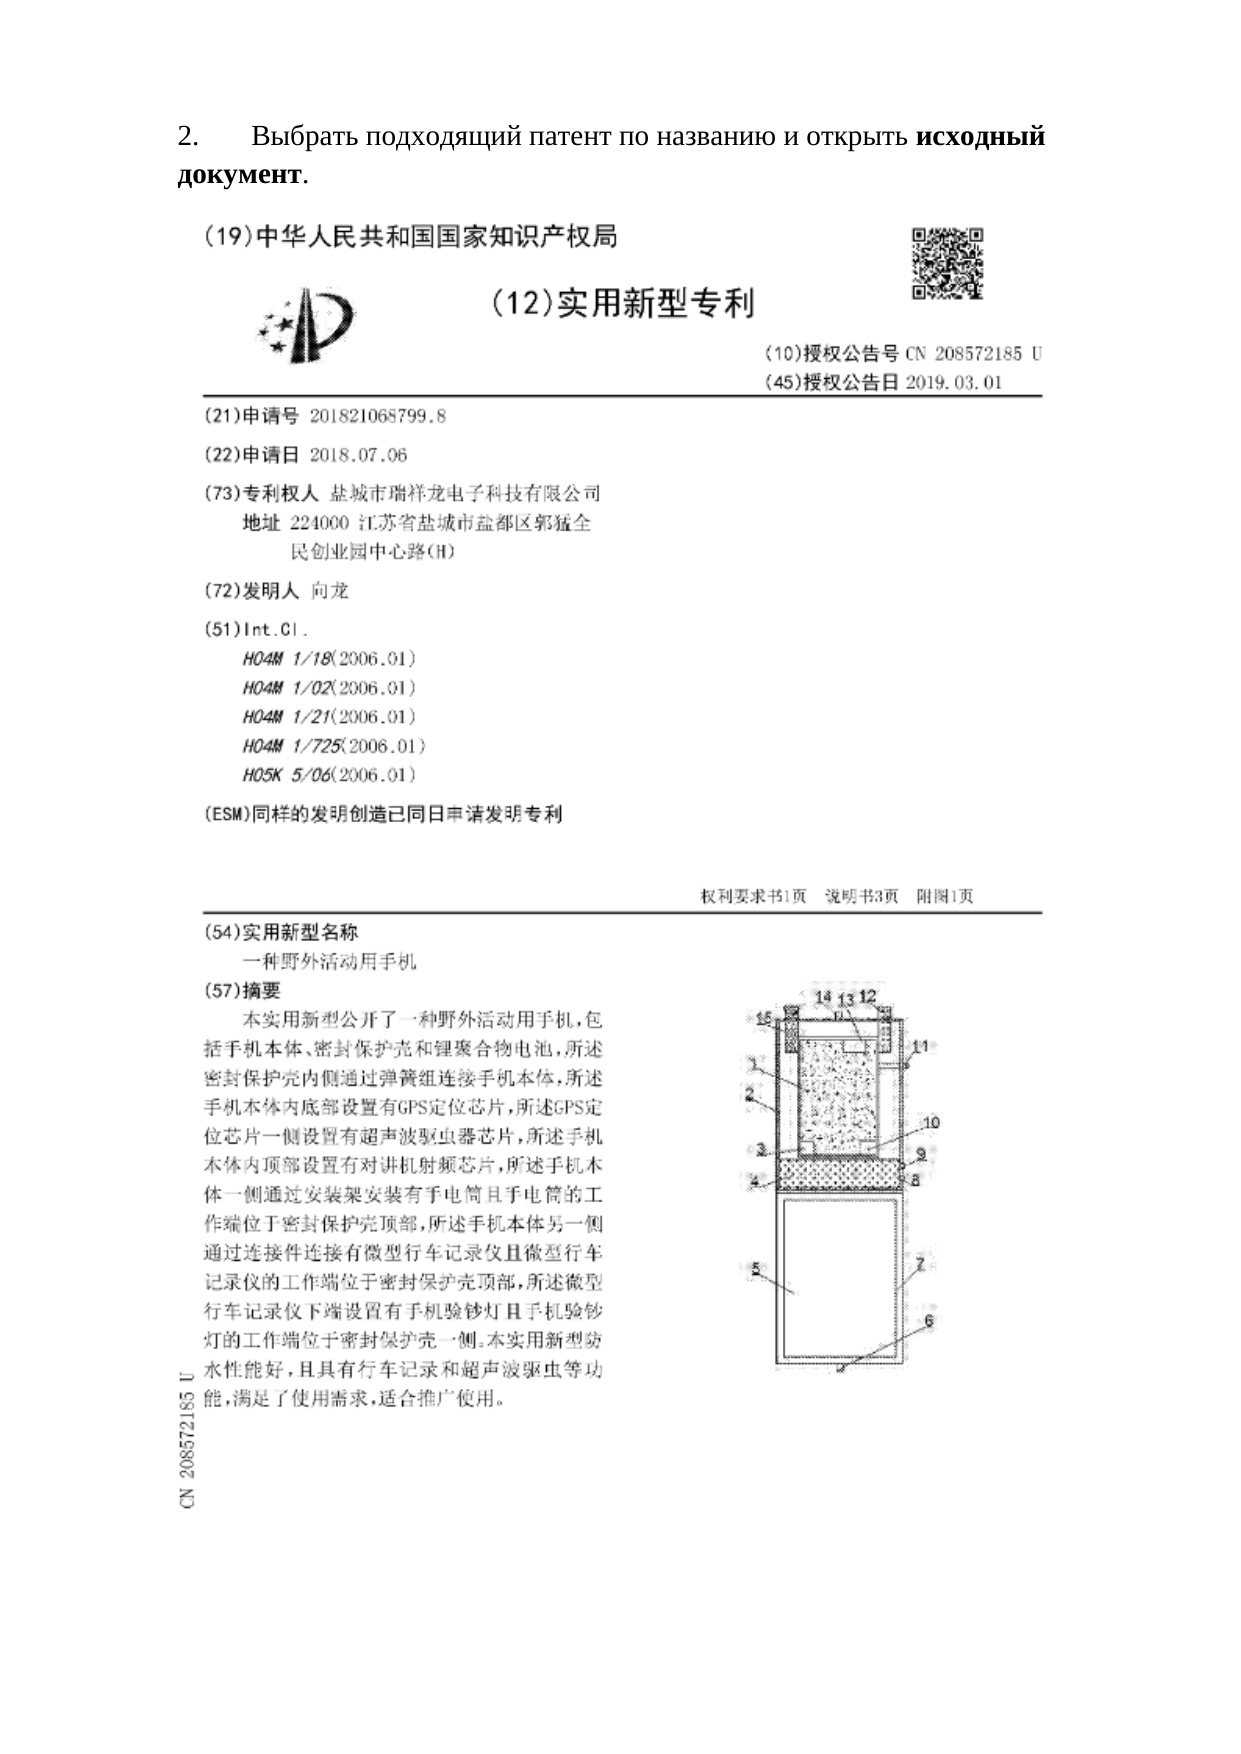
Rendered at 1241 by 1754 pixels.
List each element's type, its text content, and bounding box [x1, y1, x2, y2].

picture [177, 195, 1054, 1532]
list Выбрать подходящий патент по названию и открыть исходный документ. [177, 118, 1152, 190]
